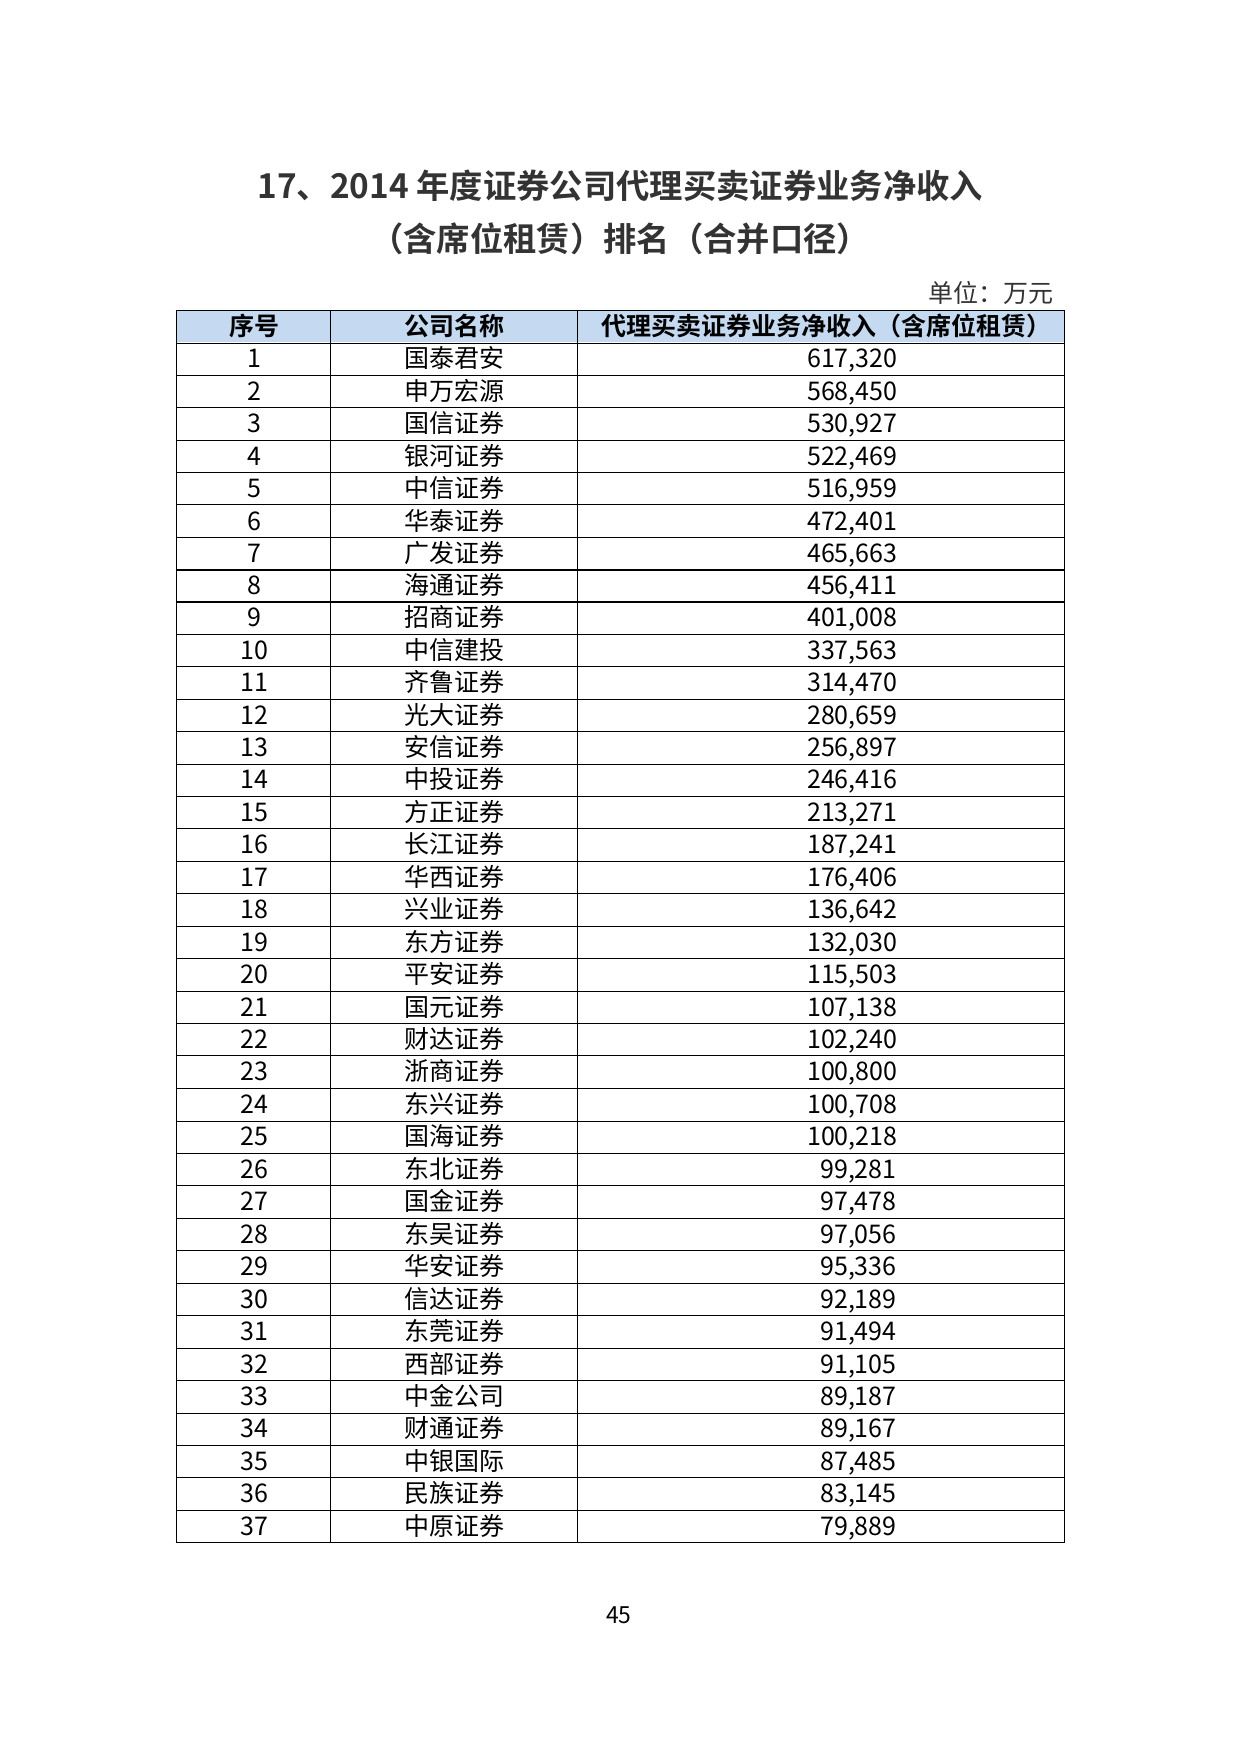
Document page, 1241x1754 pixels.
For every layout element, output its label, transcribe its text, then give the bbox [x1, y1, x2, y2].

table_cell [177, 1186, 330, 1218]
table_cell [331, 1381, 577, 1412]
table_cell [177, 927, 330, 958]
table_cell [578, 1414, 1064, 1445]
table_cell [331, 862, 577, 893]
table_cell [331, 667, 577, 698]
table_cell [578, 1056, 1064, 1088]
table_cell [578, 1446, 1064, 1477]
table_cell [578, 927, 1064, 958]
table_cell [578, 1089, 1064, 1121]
text 17、2014 年度证券公司代理买卖证券业务净收入 [221, 156, 1019, 209]
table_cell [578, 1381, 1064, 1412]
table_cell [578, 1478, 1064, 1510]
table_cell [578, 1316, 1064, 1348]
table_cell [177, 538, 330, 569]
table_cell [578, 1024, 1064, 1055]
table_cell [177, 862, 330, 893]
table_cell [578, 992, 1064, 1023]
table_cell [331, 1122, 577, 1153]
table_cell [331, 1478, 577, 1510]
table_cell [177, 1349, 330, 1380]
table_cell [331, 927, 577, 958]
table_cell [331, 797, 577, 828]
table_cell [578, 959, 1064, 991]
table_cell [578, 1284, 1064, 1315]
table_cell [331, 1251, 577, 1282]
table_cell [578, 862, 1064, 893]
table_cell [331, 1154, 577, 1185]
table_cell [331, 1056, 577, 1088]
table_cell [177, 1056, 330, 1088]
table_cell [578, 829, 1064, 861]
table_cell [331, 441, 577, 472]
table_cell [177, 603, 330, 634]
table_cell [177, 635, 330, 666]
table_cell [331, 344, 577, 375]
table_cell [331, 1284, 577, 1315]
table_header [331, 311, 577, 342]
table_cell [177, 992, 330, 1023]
text （含席位租赁）排名（合并口径） [221, 213, 1019, 261]
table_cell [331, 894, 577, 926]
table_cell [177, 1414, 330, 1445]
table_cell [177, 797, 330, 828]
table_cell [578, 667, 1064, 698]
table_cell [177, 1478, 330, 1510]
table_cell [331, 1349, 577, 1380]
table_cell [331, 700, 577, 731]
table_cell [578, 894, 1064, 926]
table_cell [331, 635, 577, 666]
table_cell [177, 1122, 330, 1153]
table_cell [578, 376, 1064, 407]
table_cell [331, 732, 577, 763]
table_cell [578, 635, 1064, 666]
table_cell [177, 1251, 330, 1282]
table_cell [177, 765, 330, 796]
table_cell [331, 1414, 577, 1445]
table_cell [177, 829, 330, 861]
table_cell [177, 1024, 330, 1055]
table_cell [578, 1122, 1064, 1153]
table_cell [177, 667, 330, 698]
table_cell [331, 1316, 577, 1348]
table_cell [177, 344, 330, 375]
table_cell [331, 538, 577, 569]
text 单位：万元 [164, 273, 1053, 309]
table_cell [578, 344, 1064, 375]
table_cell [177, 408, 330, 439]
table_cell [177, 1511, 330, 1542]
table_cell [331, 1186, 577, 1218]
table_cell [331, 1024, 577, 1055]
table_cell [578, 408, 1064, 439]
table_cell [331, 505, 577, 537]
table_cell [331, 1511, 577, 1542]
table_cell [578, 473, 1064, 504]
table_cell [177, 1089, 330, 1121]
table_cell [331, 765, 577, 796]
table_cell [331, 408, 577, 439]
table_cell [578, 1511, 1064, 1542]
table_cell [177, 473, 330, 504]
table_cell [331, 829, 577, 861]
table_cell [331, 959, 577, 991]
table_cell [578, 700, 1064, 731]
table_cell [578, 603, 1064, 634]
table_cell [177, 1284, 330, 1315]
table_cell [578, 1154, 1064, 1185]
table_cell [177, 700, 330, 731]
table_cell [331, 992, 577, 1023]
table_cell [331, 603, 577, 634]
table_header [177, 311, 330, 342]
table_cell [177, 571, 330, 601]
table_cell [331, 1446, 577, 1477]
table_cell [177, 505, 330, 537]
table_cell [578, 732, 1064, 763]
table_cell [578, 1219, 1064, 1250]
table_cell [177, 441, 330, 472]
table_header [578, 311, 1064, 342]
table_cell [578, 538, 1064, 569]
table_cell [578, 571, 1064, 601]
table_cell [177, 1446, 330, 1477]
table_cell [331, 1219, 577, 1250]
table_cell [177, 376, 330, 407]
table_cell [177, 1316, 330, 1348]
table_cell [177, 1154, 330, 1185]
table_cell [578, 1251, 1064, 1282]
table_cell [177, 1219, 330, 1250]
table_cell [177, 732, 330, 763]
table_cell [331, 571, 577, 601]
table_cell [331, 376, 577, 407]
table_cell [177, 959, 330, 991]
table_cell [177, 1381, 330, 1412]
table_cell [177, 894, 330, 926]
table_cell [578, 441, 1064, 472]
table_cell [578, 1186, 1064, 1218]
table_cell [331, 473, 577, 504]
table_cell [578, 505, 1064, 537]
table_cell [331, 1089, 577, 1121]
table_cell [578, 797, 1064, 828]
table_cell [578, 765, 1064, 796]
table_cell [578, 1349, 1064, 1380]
